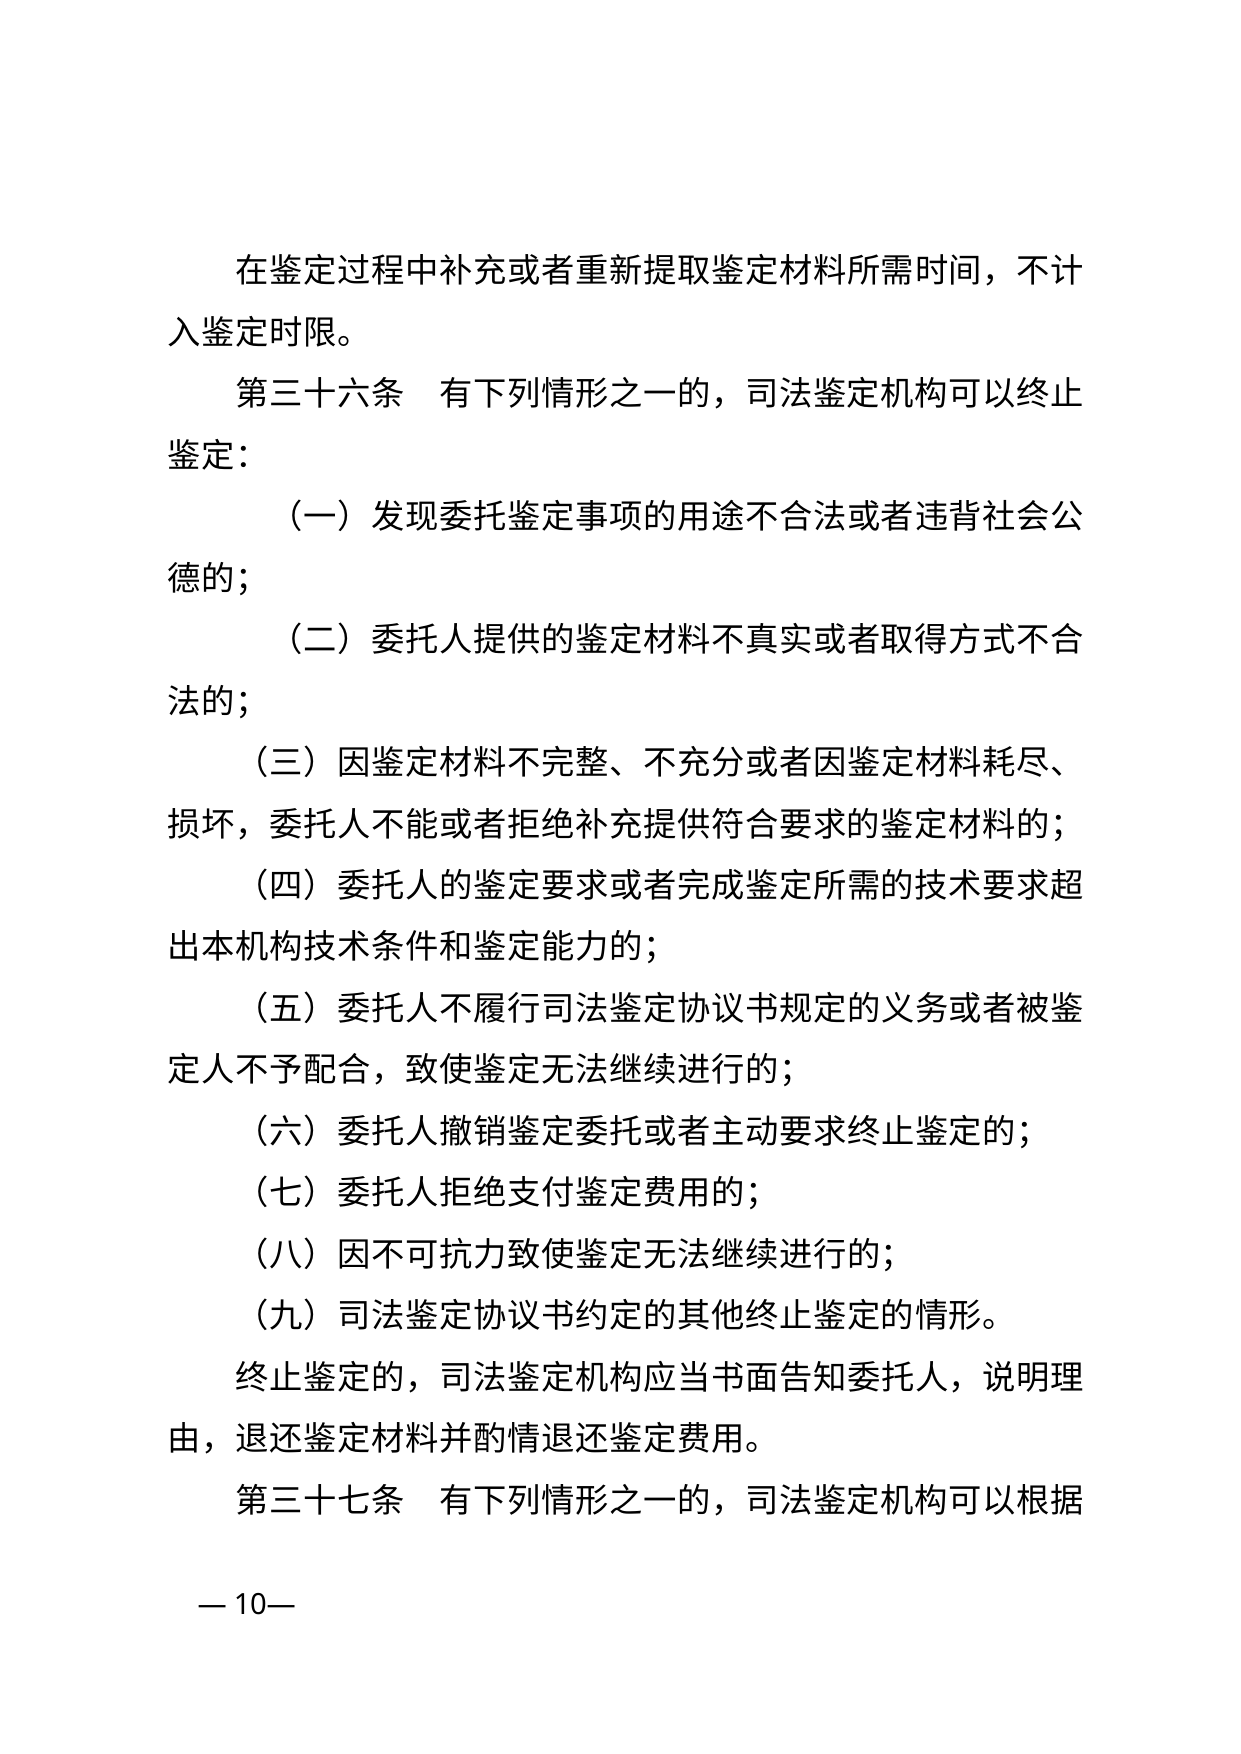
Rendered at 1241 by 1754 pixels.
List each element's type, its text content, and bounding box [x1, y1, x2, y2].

text （九）司法鉴定协议书约定的其他终止鉴定的情形。 [168, 1282, 1084, 1344]
text （五）委托人不履行司法鉴定协议书规定的义务或者被鉴定人不予配合，致使鉴定无法继续进行的； [168, 975, 1084, 1098]
text 第三十六条 有下列情形之一的，司法鉴定机构可以终止鉴定： [168, 361, 1084, 483]
text 终止鉴定的，司法鉴定机构应当书面告知委托人，说明理由，退还鉴定材料并酌情退还鉴定费用。 [168, 1344, 1084, 1467]
text （二）委托人提供的鉴定材料不真实或者取得方式不合法的； [168, 606, 1084, 729]
text （一）发现委托鉴定事项的用途不合法或者违背社会公德的； [168, 483, 1084, 606]
text （三）因鉴定材料不完整、不充分或者因鉴定材料耗尽、损坏，委托人不能或者拒绝补充提供符合要求的鉴定材料的； [168, 729, 1084, 852]
text （七）委托人拒绝支付鉴定费用的； [168, 1159, 1084, 1221]
text （四）委托人的鉴定要求或者完成鉴定所需的技术要求超出本机构技术条件和鉴定能力的； [168, 852, 1084, 975]
text 在鉴定过程中补充或者重新提取鉴定材料所需时间，不计入鉴定时限。 [168, 238, 1084, 361]
text （六）委托人撤销鉴定委托或者主动要求终止鉴定的； [168, 1098, 1084, 1159]
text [168, 1467, 1084, 1528]
text （八）因不可抗力致使鉴定无法继续进行的； [168, 1221, 1084, 1282]
